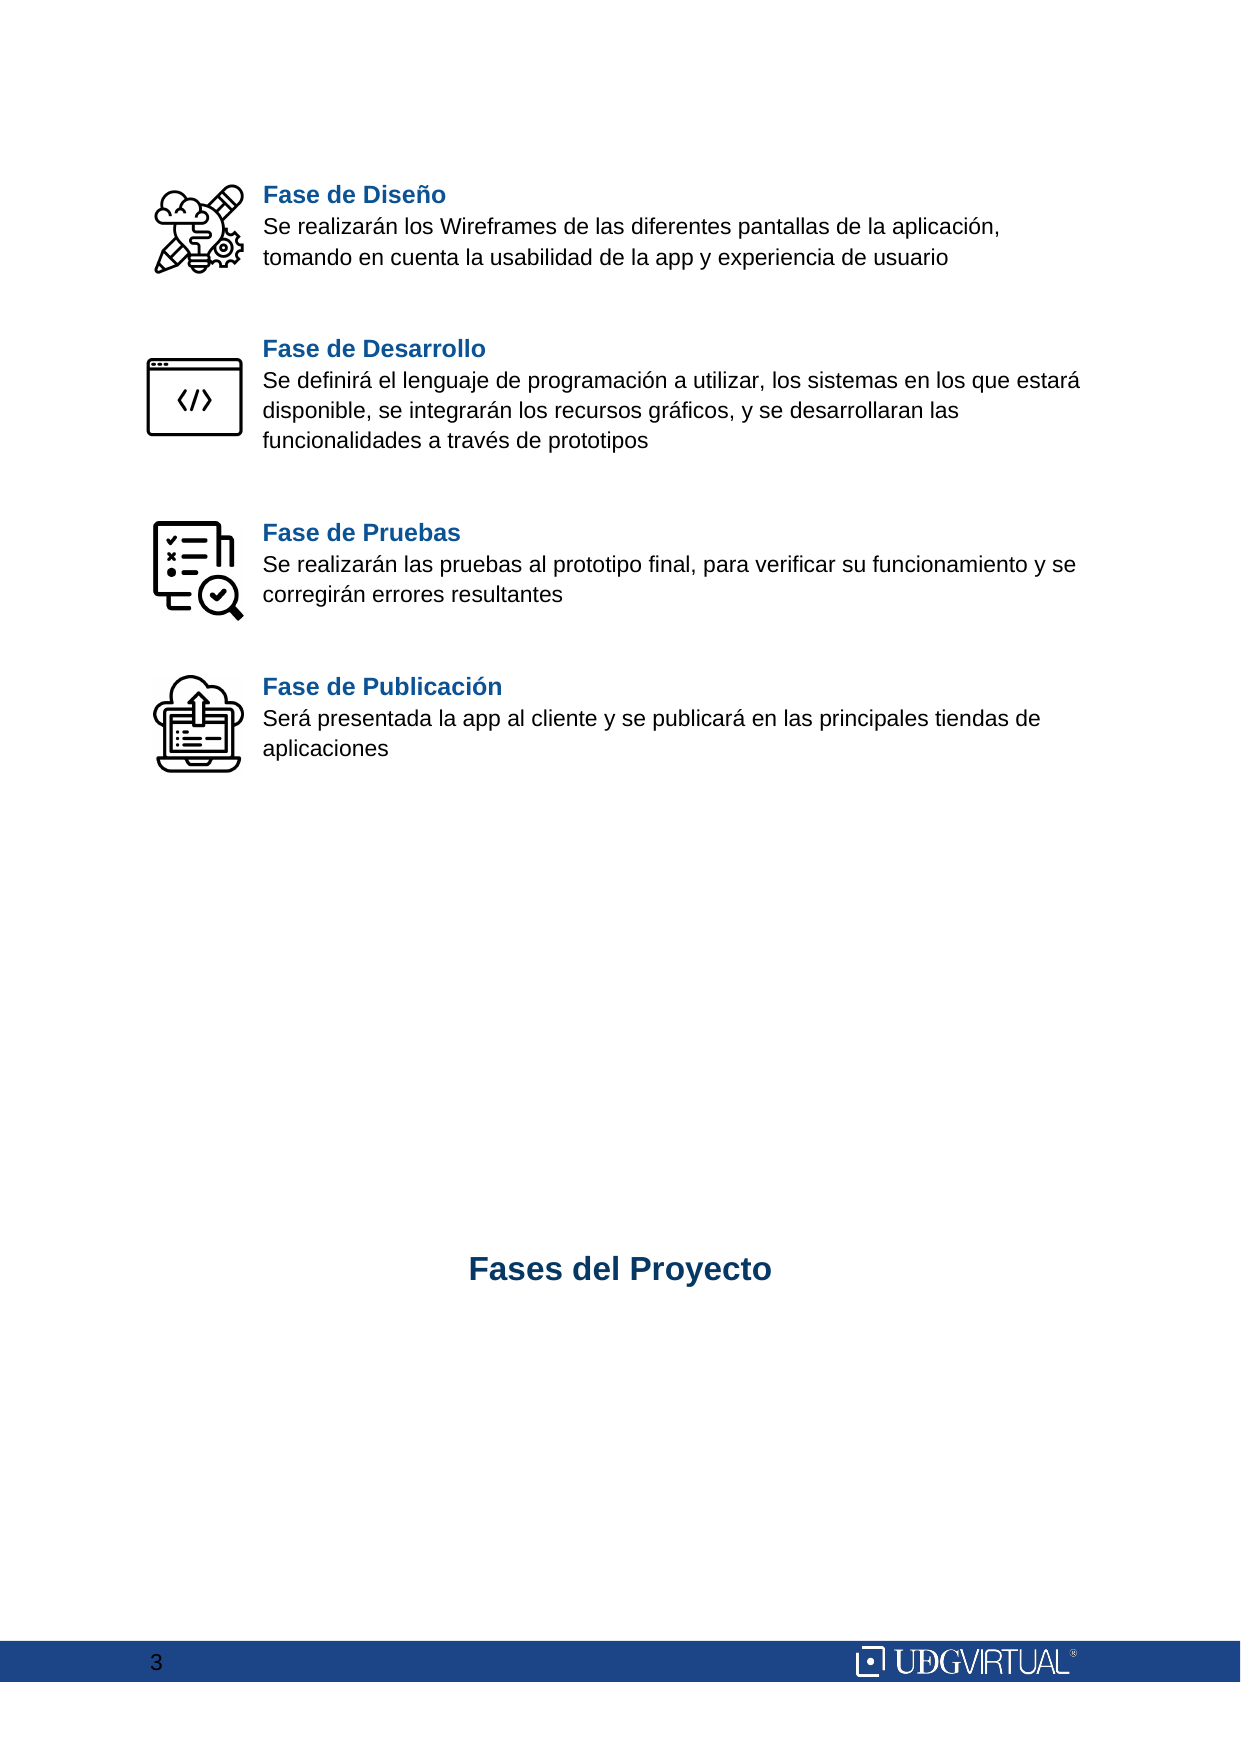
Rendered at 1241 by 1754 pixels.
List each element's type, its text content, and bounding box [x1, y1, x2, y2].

picture [145, 347, 244, 447]
picture [153, 675, 244, 774]
picture [856, 1646, 1077, 1677]
text Fase de Diseño [150, 180, 1090, 209]
text Se realizarán las pruebas al prototipo final, para verificar su funcionamiento y se corregirán errores resultantes [244, 551, 1090, 608]
text Fase de Pruebas [150, 518, 1090, 547]
picture [153, 521, 244, 621]
picture [153, 183, 244, 275]
text Fases del Proyecto [150, 1249, 1090, 1287]
text Fase de Publicación [150, 672, 1090, 701]
text Fase de Desarrollo [150, 334, 1090, 363]
text Se definirá el lenguaje de programación a utilizar, los sistemas en los que estará disponible, se integrarán los recursos gráficos, y se desarrollaran las funcionalidades a través de prototipos [150, 367, 1090, 454]
text Se realizarán los Wireframes de las diferentes pantallas de la aplicación, tomando en cuenta la usabilidad de la app y experiencia de usuario [244, 213, 1090, 270]
text Será presentada la app al cliente y se publicará en las principales tiendas de aplicaciones [244, 705, 1090, 762]
